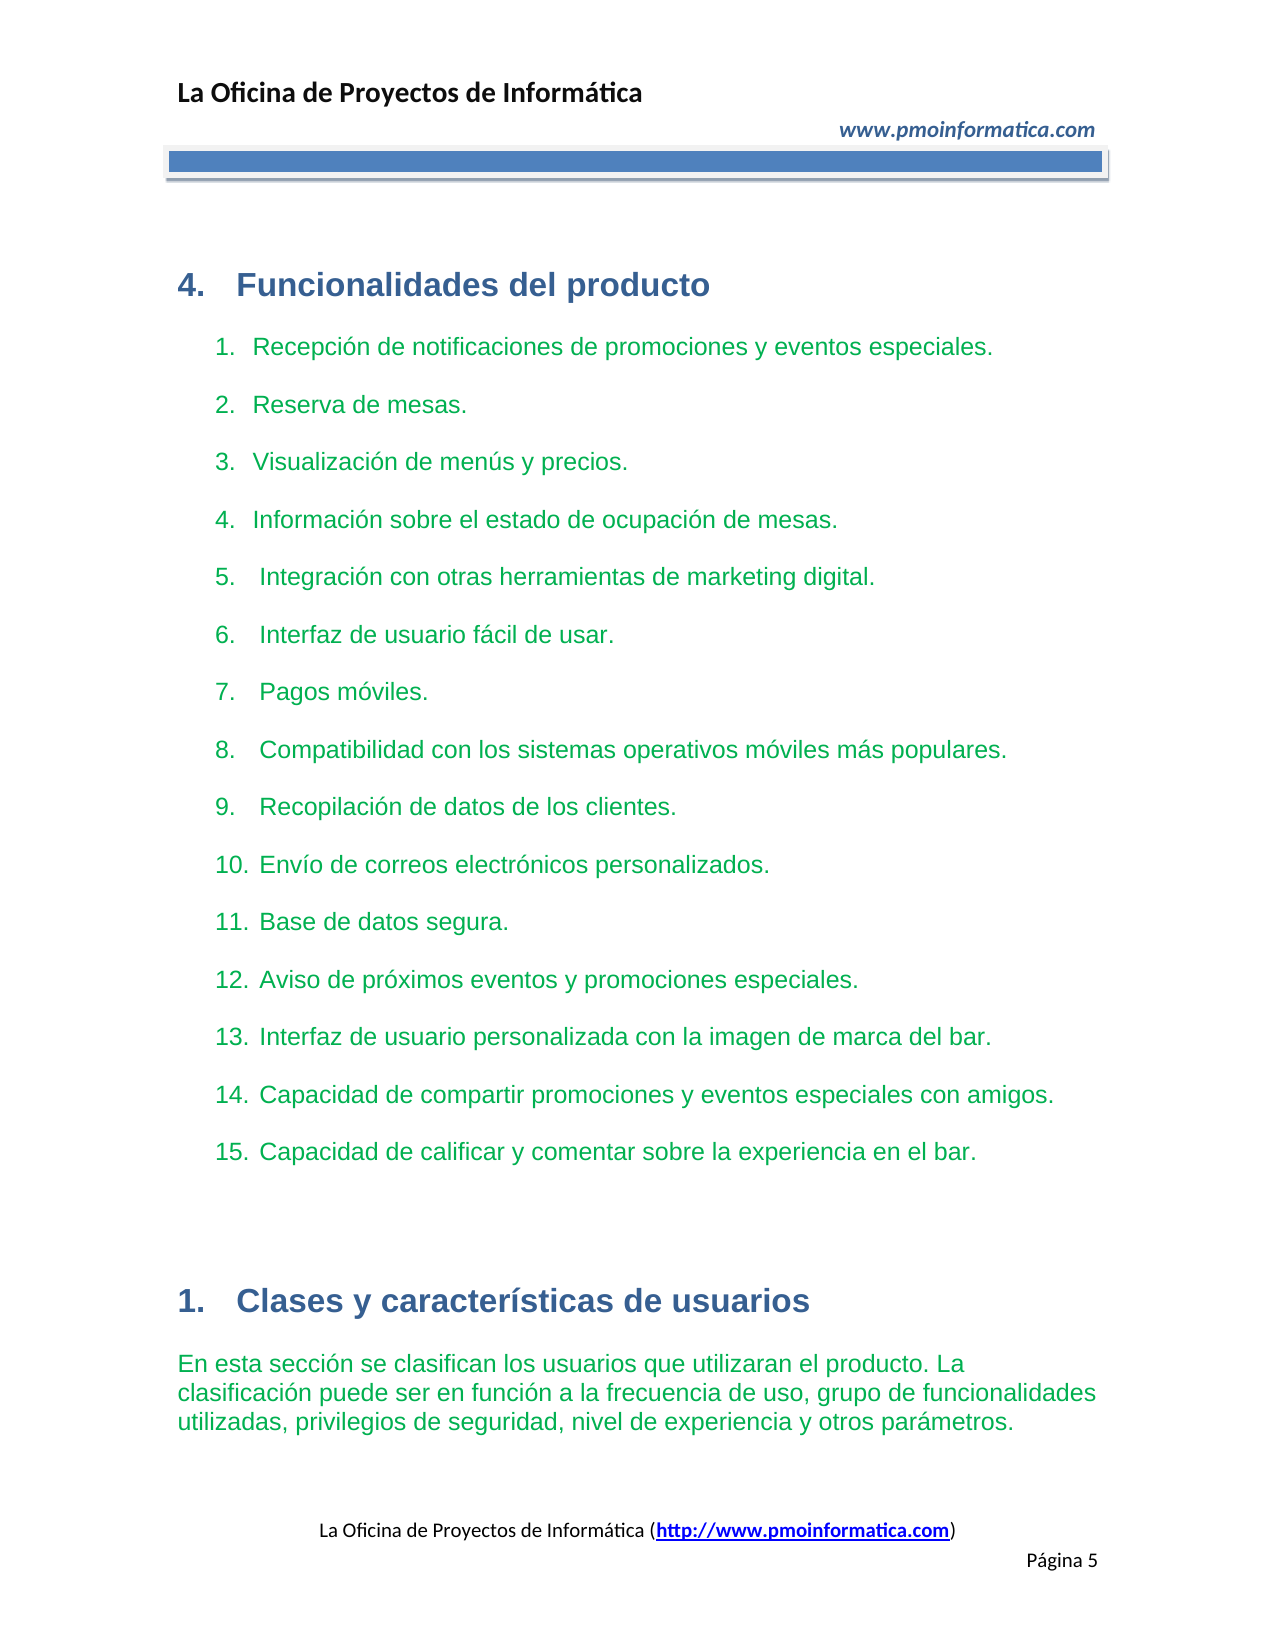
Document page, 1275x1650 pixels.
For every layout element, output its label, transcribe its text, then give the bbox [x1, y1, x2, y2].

list Pagos móviles. [215, 677, 1098, 706]
subtitle Clases y características de usuarios [177, 1281, 1098, 1320]
text En esta sección se clasifican los usuarios que utilizaran el producto. La clasificación puede ser en función a la frecuencia de uso, grupo de funcionalidades utilizadas, privilegios de seguridad, nivel de experiencia y otros parámetros. [177, 1349, 1098, 1435]
list Capacidad de calificar y comentar sobre la experiencia en el bar. [215, 1137, 1098, 1166]
list Interfaz de usuario personalizada con la imagen de marca del bar. [215, 1022, 1098, 1051]
list Capacidad de compartir promociones y eventos especiales con amigos. [215, 1080, 1098, 1108]
list Base de datos segura. [215, 907, 1098, 936]
list Aviso de próximos eventos y promociones especiales. [215, 965, 1098, 993]
list Recepción de notificaciones de promociones y eventos especiales. [215, 332, 1098, 361]
list Envío de correos electrónicos personalizados. [215, 850, 1098, 878]
list Recopilación de datos de los clientes. [215, 792, 1098, 821]
list Información sobre el estado de ocupación de mesas. [215, 505, 1098, 533]
list Compatibilidad con los sistemas operativos móviles más populares. [215, 735, 1098, 763]
list Integración con otras herramientas de marketing digital. [215, 562, 1098, 591]
list Interfaz de usuario fácil de usar. [215, 620, 1098, 648]
list Visualización de menús y precios. [215, 447, 1098, 476]
subtitle Funcionalidades del producto [177, 265, 1098, 303]
list Reserva de mesas. [215, 390, 1098, 418]
